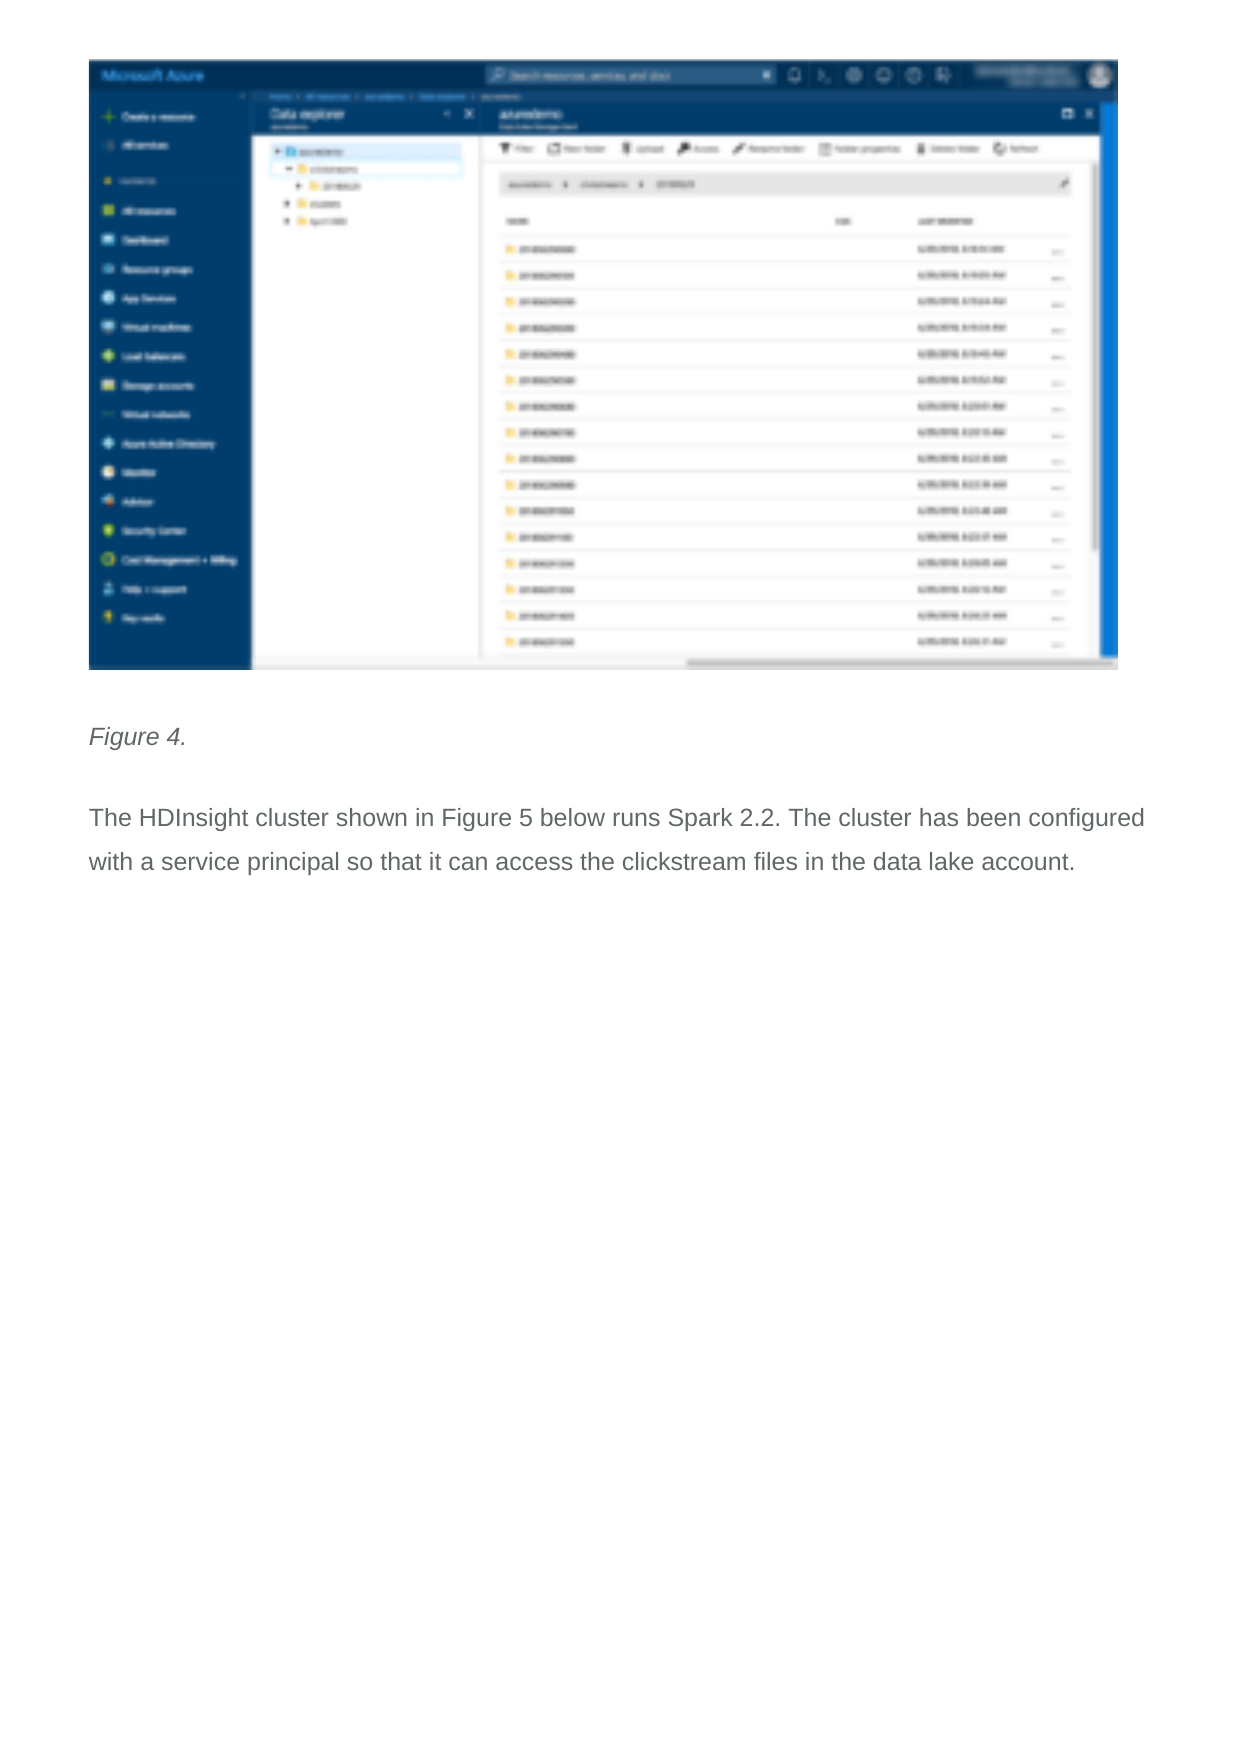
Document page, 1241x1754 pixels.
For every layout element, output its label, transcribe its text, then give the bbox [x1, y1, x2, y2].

picture [88, 59, 1118, 670]
text The HDInsight cluster shown in Figure 5 below runs Spark 2.2. The cluster has been configured with a service principal so that it can access the clickstream files in the data lake account. [89, 788, 1181, 876]
text Figure 4. [89, 707, 1181, 751]
